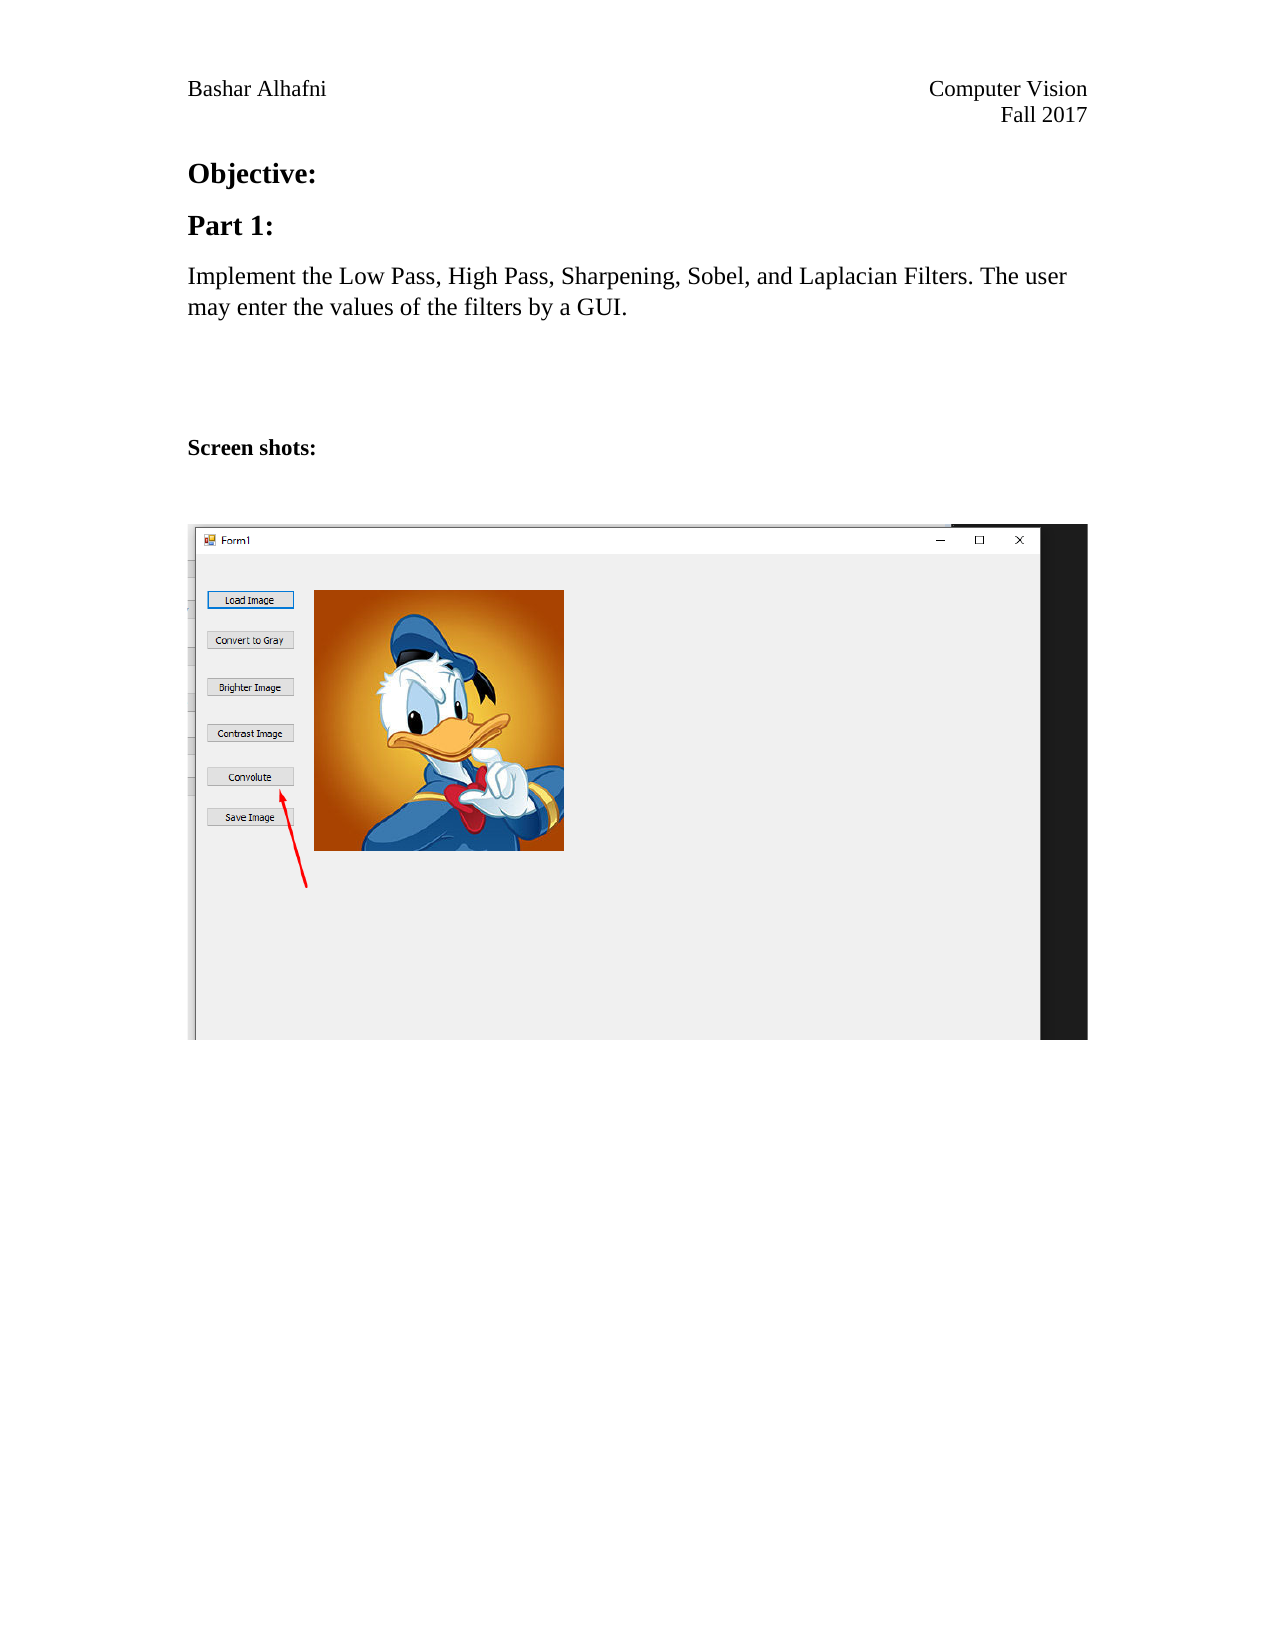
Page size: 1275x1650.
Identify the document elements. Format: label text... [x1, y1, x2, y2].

text Implement the Low Pass, High Pass, Sharpening, Sobel, and Laplacian Filters. The user may enter the values of the filters by a GUI. [187, 261, 1087, 321]
text Objective: [187, 156, 1087, 189]
text Part 1: [187, 208, 1087, 242]
text Screen shots: [187, 434, 1087, 460]
picture [187, 524, 1088, 1040]
